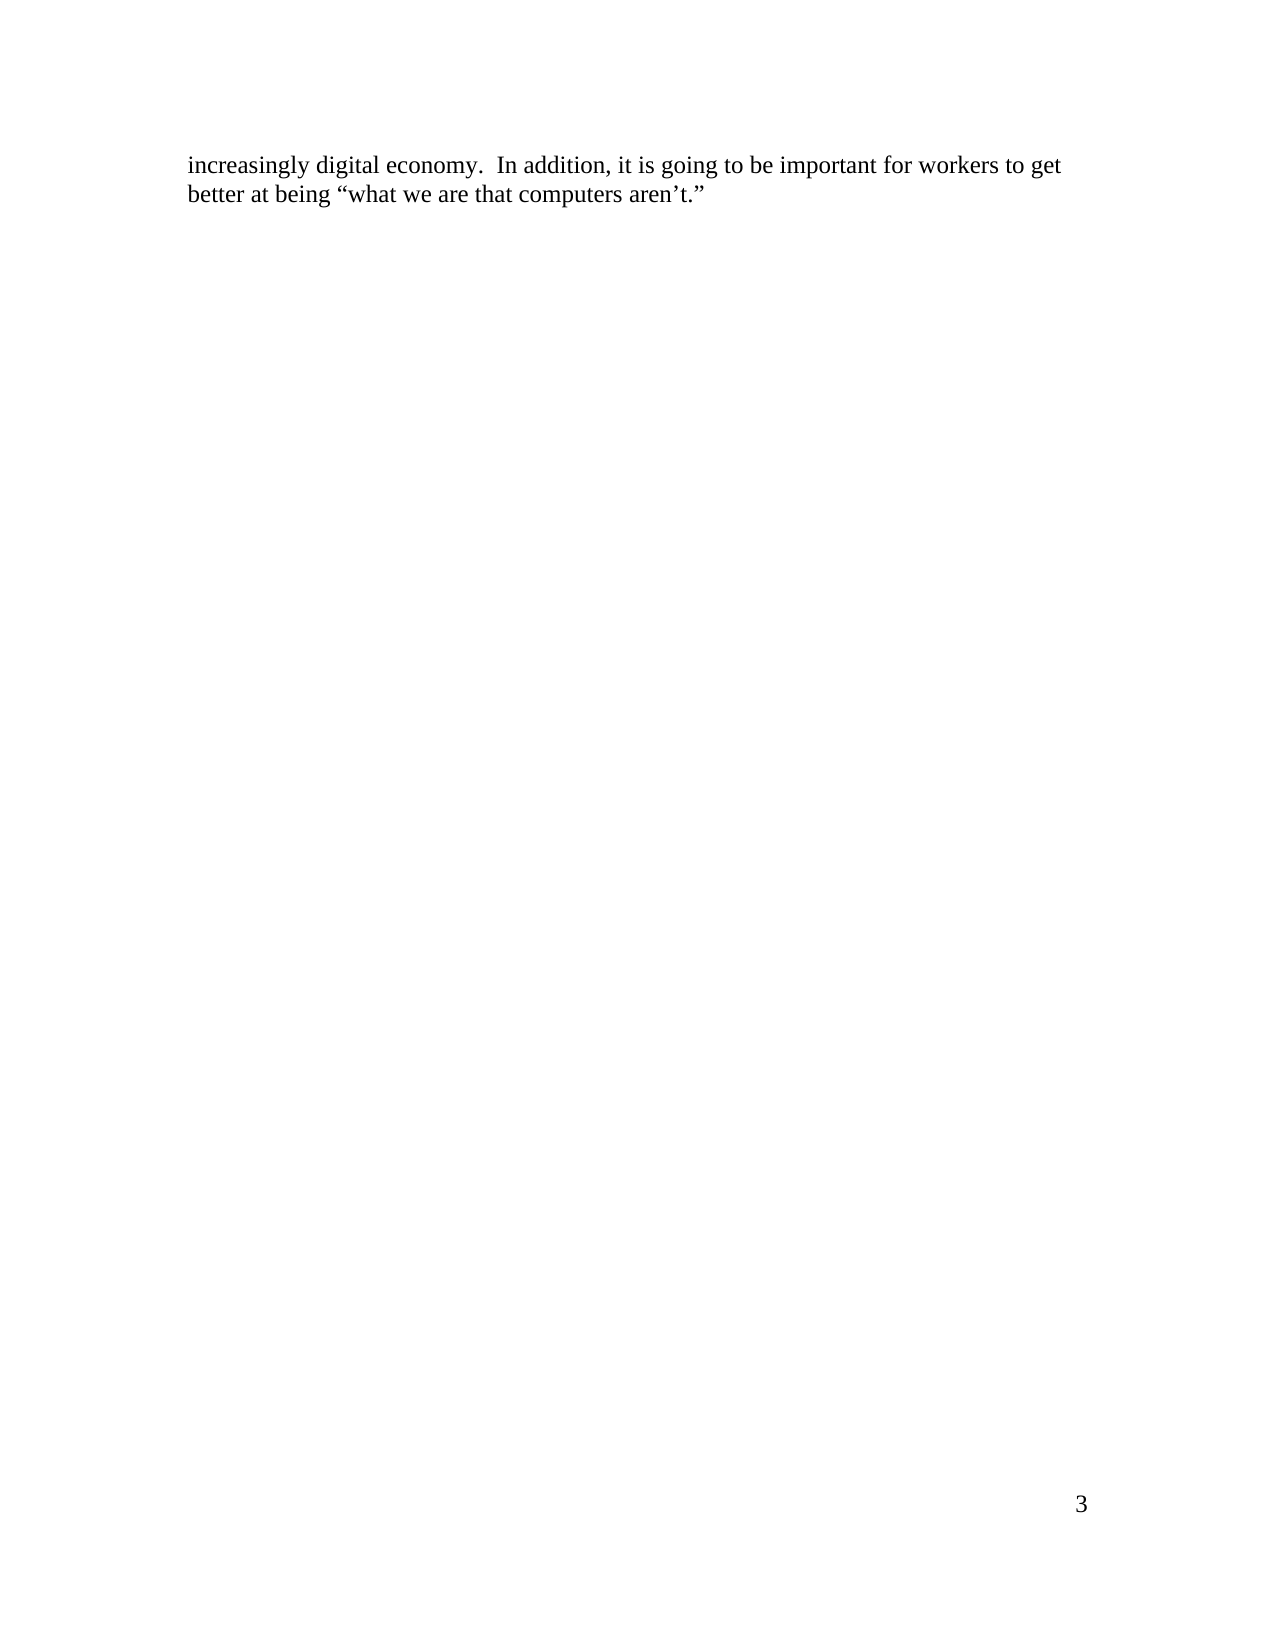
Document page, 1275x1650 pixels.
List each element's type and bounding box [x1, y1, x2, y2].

text [187, 150, 1087, 207]
